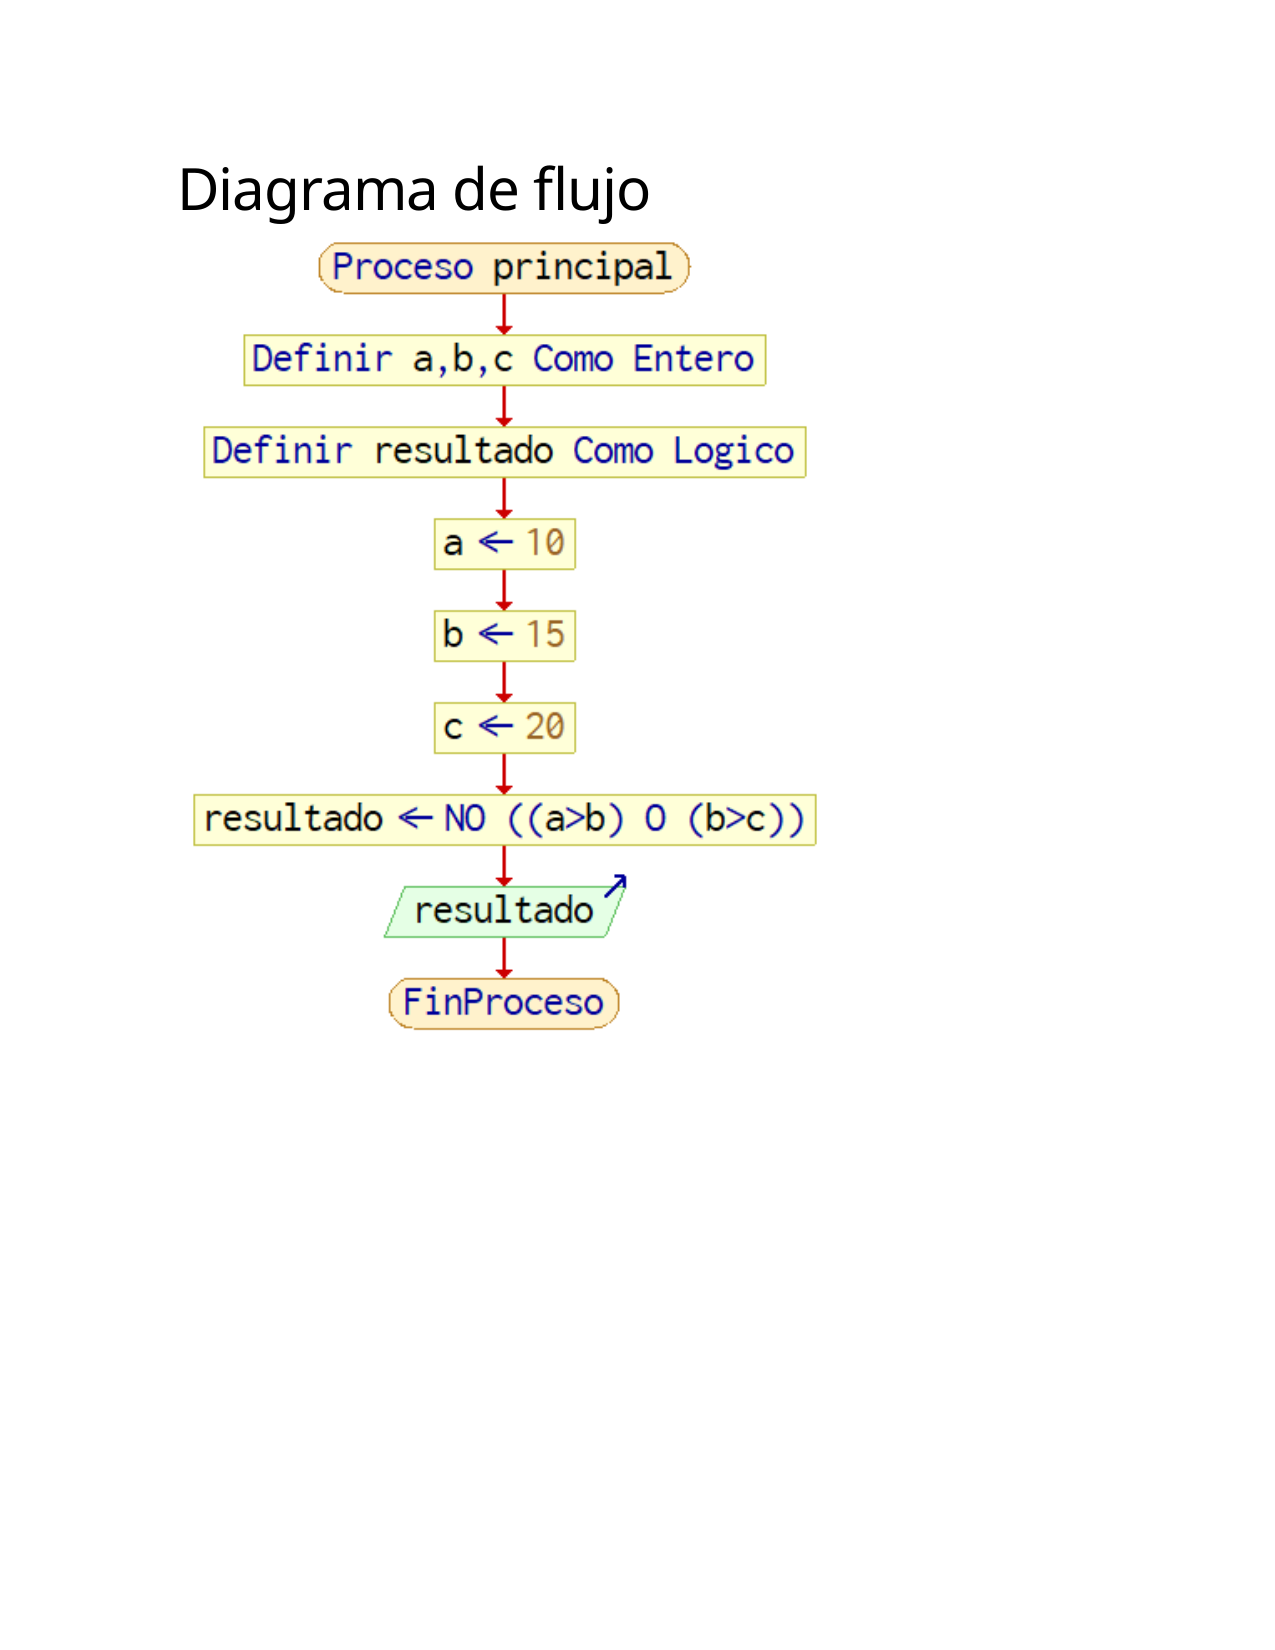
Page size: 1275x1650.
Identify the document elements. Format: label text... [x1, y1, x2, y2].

picture [177, 227, 832, 1087]
